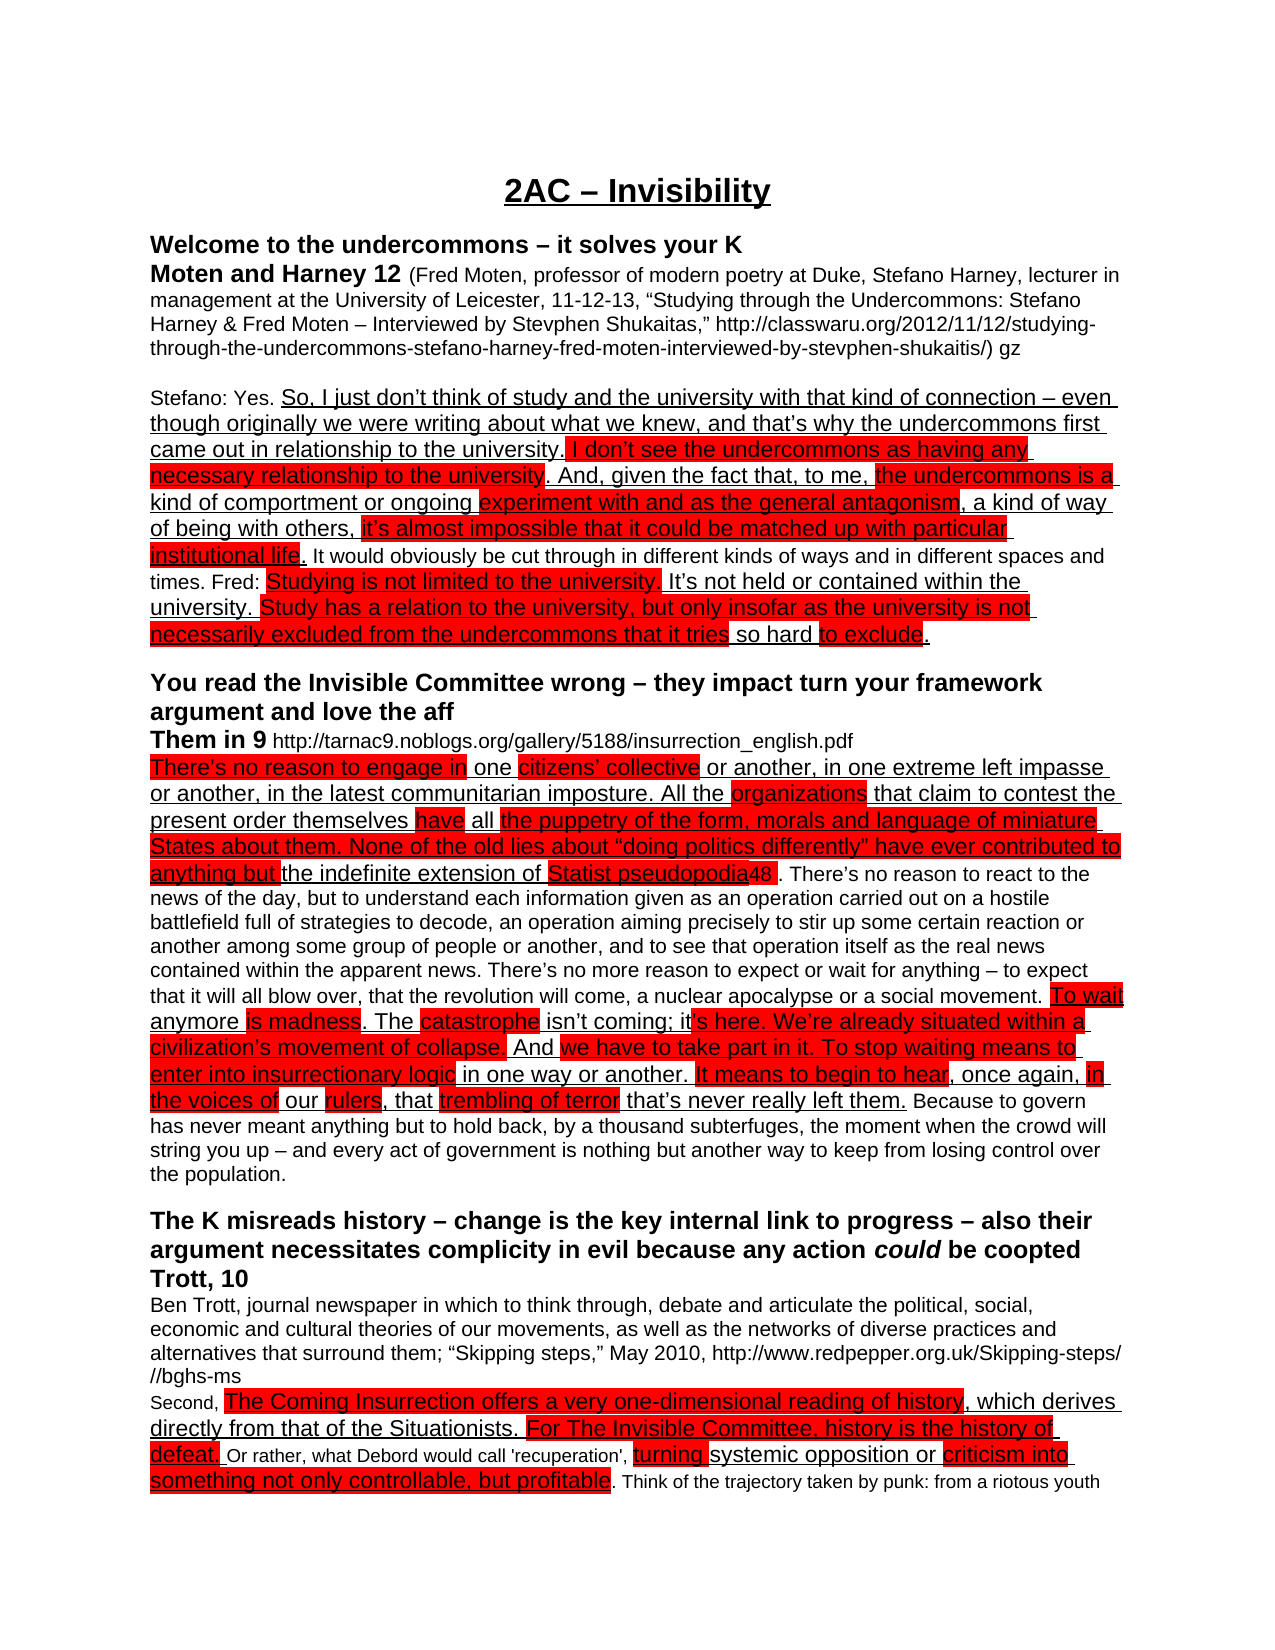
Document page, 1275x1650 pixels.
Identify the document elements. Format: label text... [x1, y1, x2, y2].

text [150, 1388, 1125, 1494]
subtitle 2AC – Invisibility [150, 171, 1125, 209]
text Stefano: Yes. So, I just don’t think of study and the university with that kind of connection – even though originally we were writing about what we knew, and that’s why the undercommons first came out in relationship to the university. I don’t see the undercommons as having any necessary relationship to the university. And, given the fact that, to me, the undercommons is a kind of comportment or ongoing experiment with and as the general antagonism, a kind of way of being with others, it’s almost impossible that it could be matched up with particular institutional life. It would obviously be cut through in different kinds of ways and in different spaces and times. Fred: Studying is not limited to the university. It’s not held or contained within the university. Study has a relation to the university, but only insofar as the university is not necessarily excluded from the undercommons that it tries so hard to exclude. [150, 383, 1125, 647]
subtitle Welcome to the undercommons – it solves your K [150, 230, 1125, 259]
text There’s no reason to engage in one citizens’ collective or another, in one extreme left impasse or another, in the latest communitarian imposture. All the organizations that claim to contest the present order themselves have all the puppetry of the form, morals and language of miniature States about them. None of the old lies about “doing politics differently” have ever contributed to anything but the indefinite extension of Statist pseudopodia48 . There’s no reason to react to the news of the day, but to understand each information given as an operation carried out on a hostile battlefield full of strategies to decode, an operation aiming precisely to stir up some certain reaction or another among some group of people or another, and to see that operation itself as the real news contained within the apparent news. There’s no more reason to expect or wait for anything – to expect that it will all blow over, that the revolution will come, a nuclear apocalypse or a social movement. To wait anymore is madness. The catastrophe isn’t coming; it’s here. We’re already situated within a civilization’s movement of collapse. And we have to take part in it. To stop waiting means to enter into insurrectionary logic in one way or another. It means to begin to hear, once again, in the voices of our rulers, that trembling of terror that’s never really left them. Because to govern has never meant anything but to hold back, by a thousand subterfuges, the moment when the crowd will string you up – and every act of government is nothing but another way to keep from losing control over the population. [150, 754, 1125, 1185]
subtitle You read the Invisible Committee wrong – they impact turn your framework argument and love the aff [150, 668, 1125, 725]
text Them in 9 http://tarnac9.noblogs.org/gallery/5188/insurrection_english.pdf [150, 725, 1125, 754]
text Moten and Harney 12 (Fred Moten, professor of modern poetry at Duke, Stefano Harney, lecturer in management at the University of Leicester, 11-12-13, “Studying through the Undercommons: Stefano Harney & Fred Moten – Interviewed by Stevphen Shukaitas,” http://classwaru.org/2012/11/12/studying-through-the-undercommons-stefano-harney-fred-moten-interviewed-by-stevphen-shukaitis/) gz [150, 259, 1125, 359]
text Ben Trott, journal newspaper in which to think through, debate and articulate the political, social, economic and cultural theories of our movements, as well as the networks of diverse practices and alternatives that surround them; “Skipping steps,” May 2010, http://www.redpepper.org.uk/Skipping-steps/ //bghs-ms [150, 1292, 1125, 1388]
subtitle The K misreads history – change is the key internal link to progress – also their argument necessitates complicity in evil because any action could be coopted [150, 1206, 1125, 1264]
text Trott, 10 [150, 1264, 1125, 1292]
